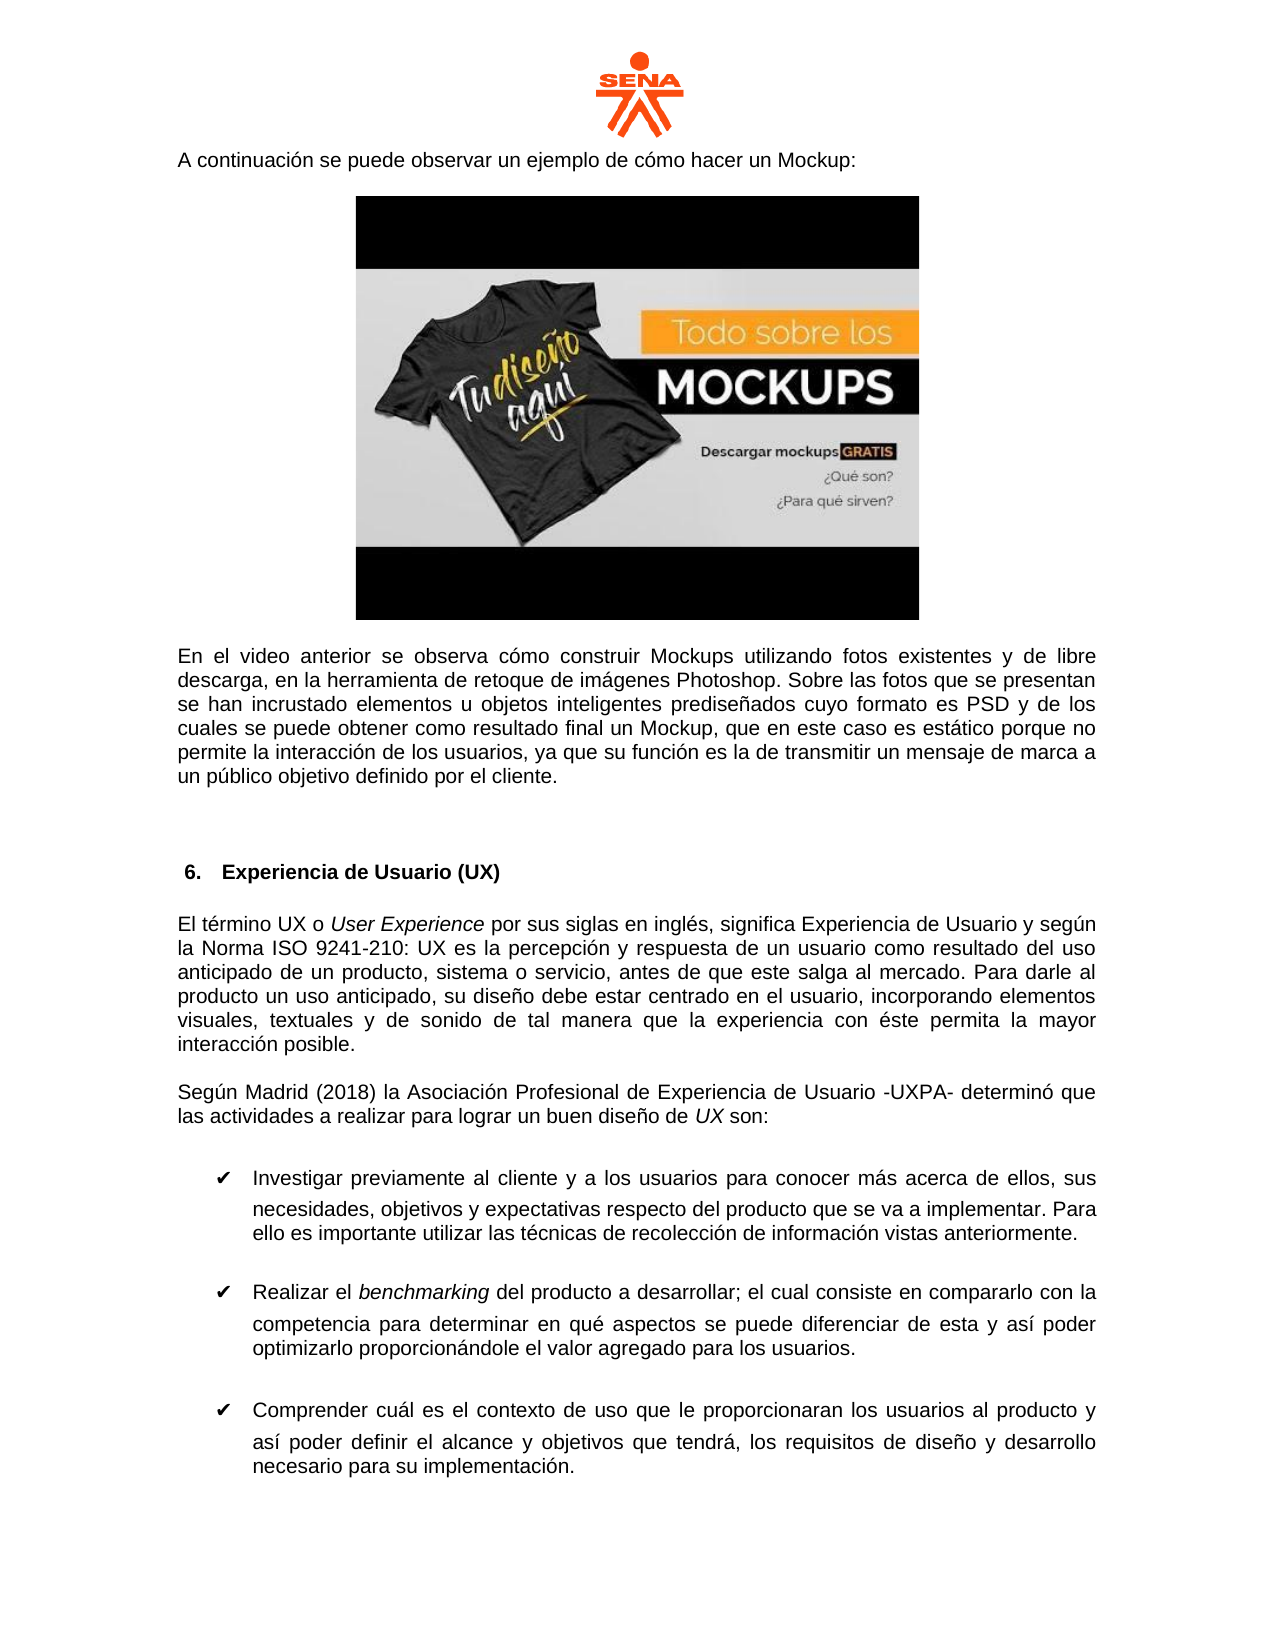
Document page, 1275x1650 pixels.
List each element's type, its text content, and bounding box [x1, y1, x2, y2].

list Investigar previamente al cliente y a los usuarios para conocer más acerca de ellos, sus necesidades, objetivos y expectativas respecto del producto que se va a implementar. Para ello es importante utilizar las técnicas de recolección de información vistas anteriormente. [215, 1154, 1098, 1245]
picture [355, 196, 920, 620]
list Experiencia de Usuario (UX) [184, 859, 1098, 883]
text A continuación se puede observar un ejemplo de cómo hacer un Mockup: [177, 148, 1098, 172]
text El término UX o User Experience por sus siglas en inglés, significa Experiencia de Usuario y según la Norma ISO 9241-210: UX es la percepción y respuesta de un usuario como resultado del uso anticipado de un producto, sistema o servicio, antes de que este salga al mercado. Para darle al producto un uso anticipado, su diseño debe estar centrado en el usuario, incorporando elementos visuales, textuales y de sonido de tal manera que la experiencia con éste permita la mayor interacción posible. [177, 912, 1098, 1056]
list Realizar el benchmarking del producto a desarrollar; el cual consiste en compararlo con la competencia para determinar en qué aspectos se puede diferenciar de esta y así poder optimizarlo proporcionándole el valor agregado para los usuarios. [215, 1269, 1098, 1359]
picture [585, 48, 690, 142]
list Comprender cuál es el contexto de uso que le proporcionaran los usuarios al producto y así poder definir el alcance y objetivos que tendrá, los requisitos de diseño y desarrollo necesario para su implementación. [215, 1387, 1098, 1477]
text En el video anterior se observa cómo construir Mockups utilizando fotos existentes y de libre descarga, en la herramienta de retoque de imágenes Photoshop. Sobre las fotos que se presentan se han incrustado elementos u objetos inteligentes prediseñados cuyo formato es PSD y de los cuales se puede obtener como resultado final un Mockup, que en este caso es estático porque no permite la interacción de los usuarios, ya que su función es la de transmitir un mensaje de marca a un público objetivo definido por el cliente. [177, 644, 1098, 788]
text Según Madrid (2018) la Asociación Profesional de Experiencia de Usuario -UXPA- determinó que las actividades a realizar para lograr un buen diseño de UX son: [177, 1080, 1098, 1128]
